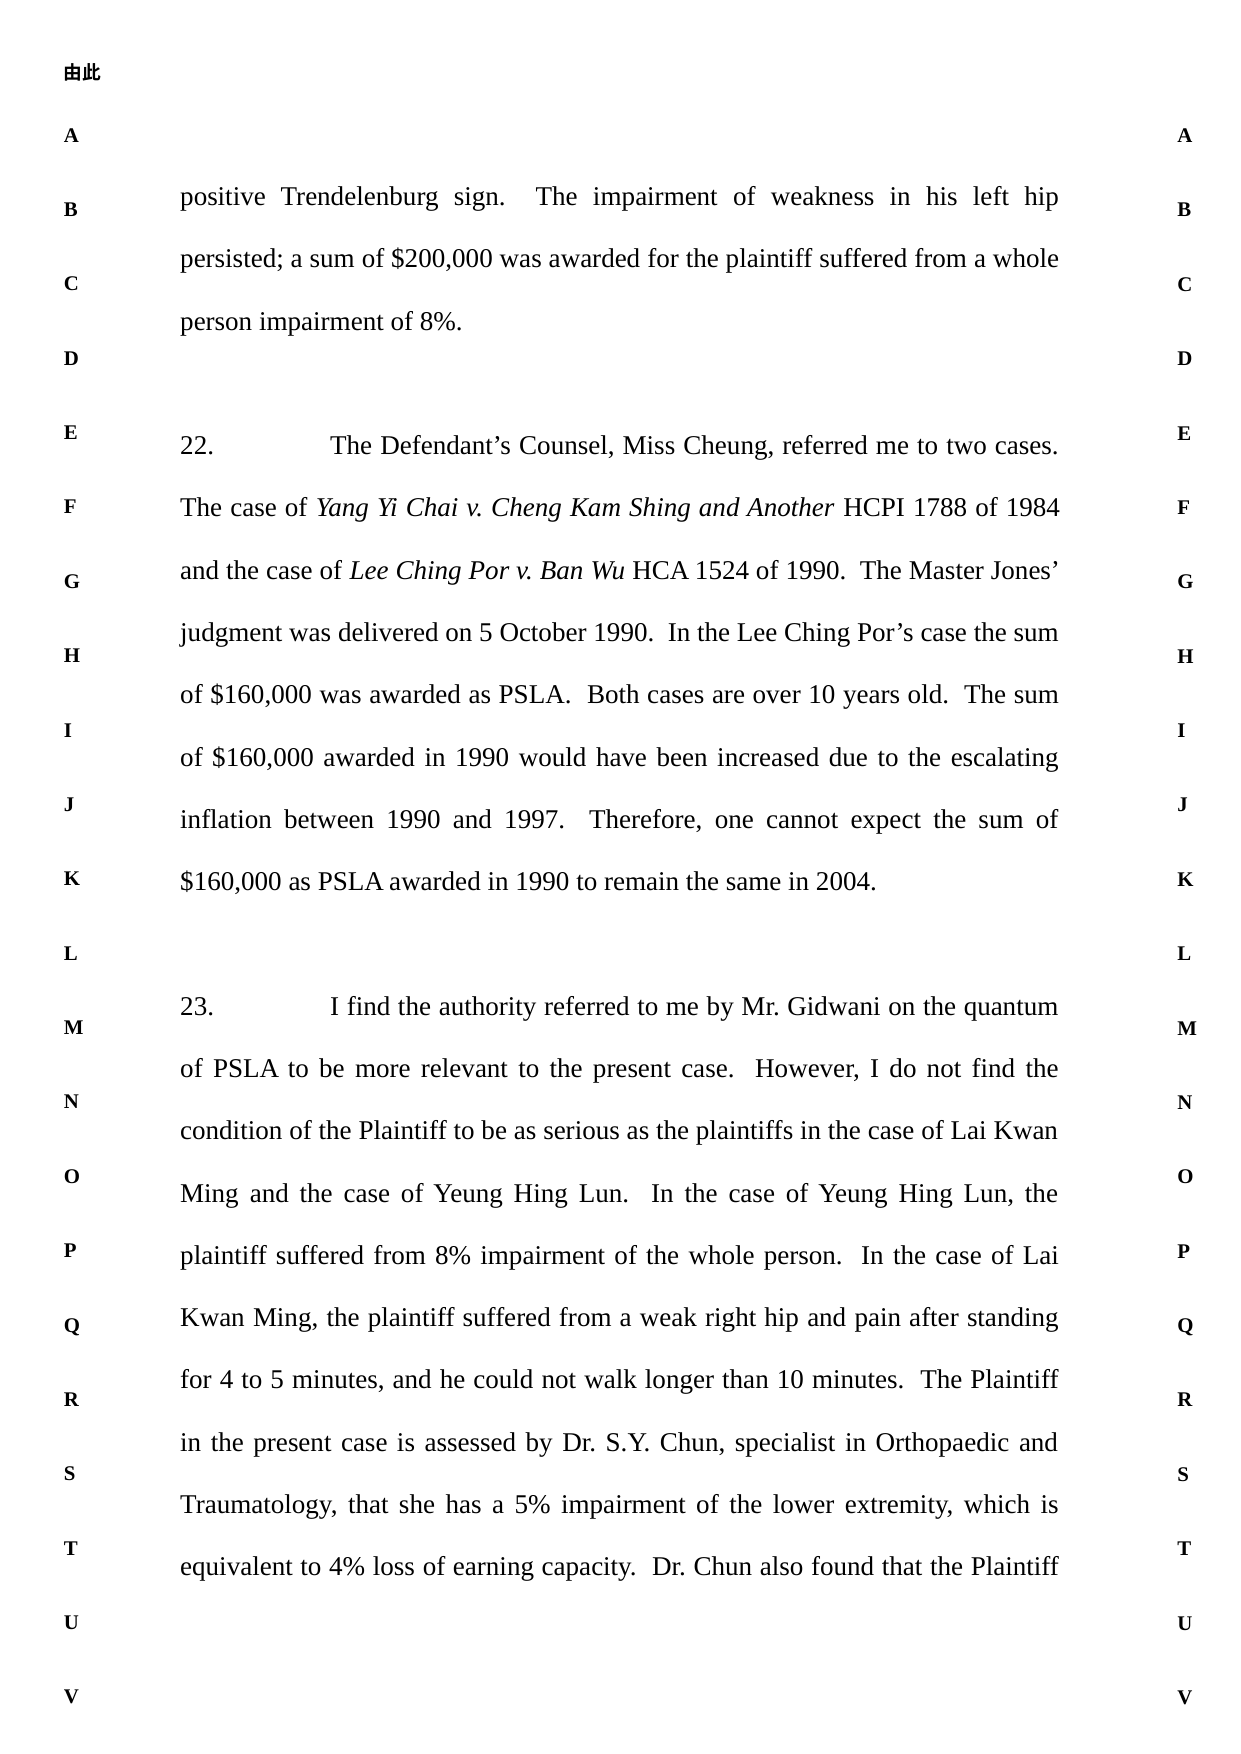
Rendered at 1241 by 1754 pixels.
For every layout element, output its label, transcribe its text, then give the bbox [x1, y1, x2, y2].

text 22. The Defendant’s Counsel, Miss Cheung, referred me to two cases. The case of Yang Yi Chai v. Cheng Kam Shing and Another HCPI 1788 of 1984 and the case of Lee Ching Por v. Ban Wu HCA 1524 of 1990. The Master Jones’ judgment was delivered on 5 October 1990. In the Lee Ching Por’s case the sum of $160,000 was awarded as PSLA. Both cases are over 10 years old. The sum of $160,000 awarded in 1990 would have been increased due to the escalating inflation between 1990 and 1997. Therefore, one cannot expect the sum of $160,000 as PSLA awarded in 1990 to remain the same in 2004. [180, 429, 1060, 896]
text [180, 180, 1060, 336]
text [180, 990, 1060, 1582]
